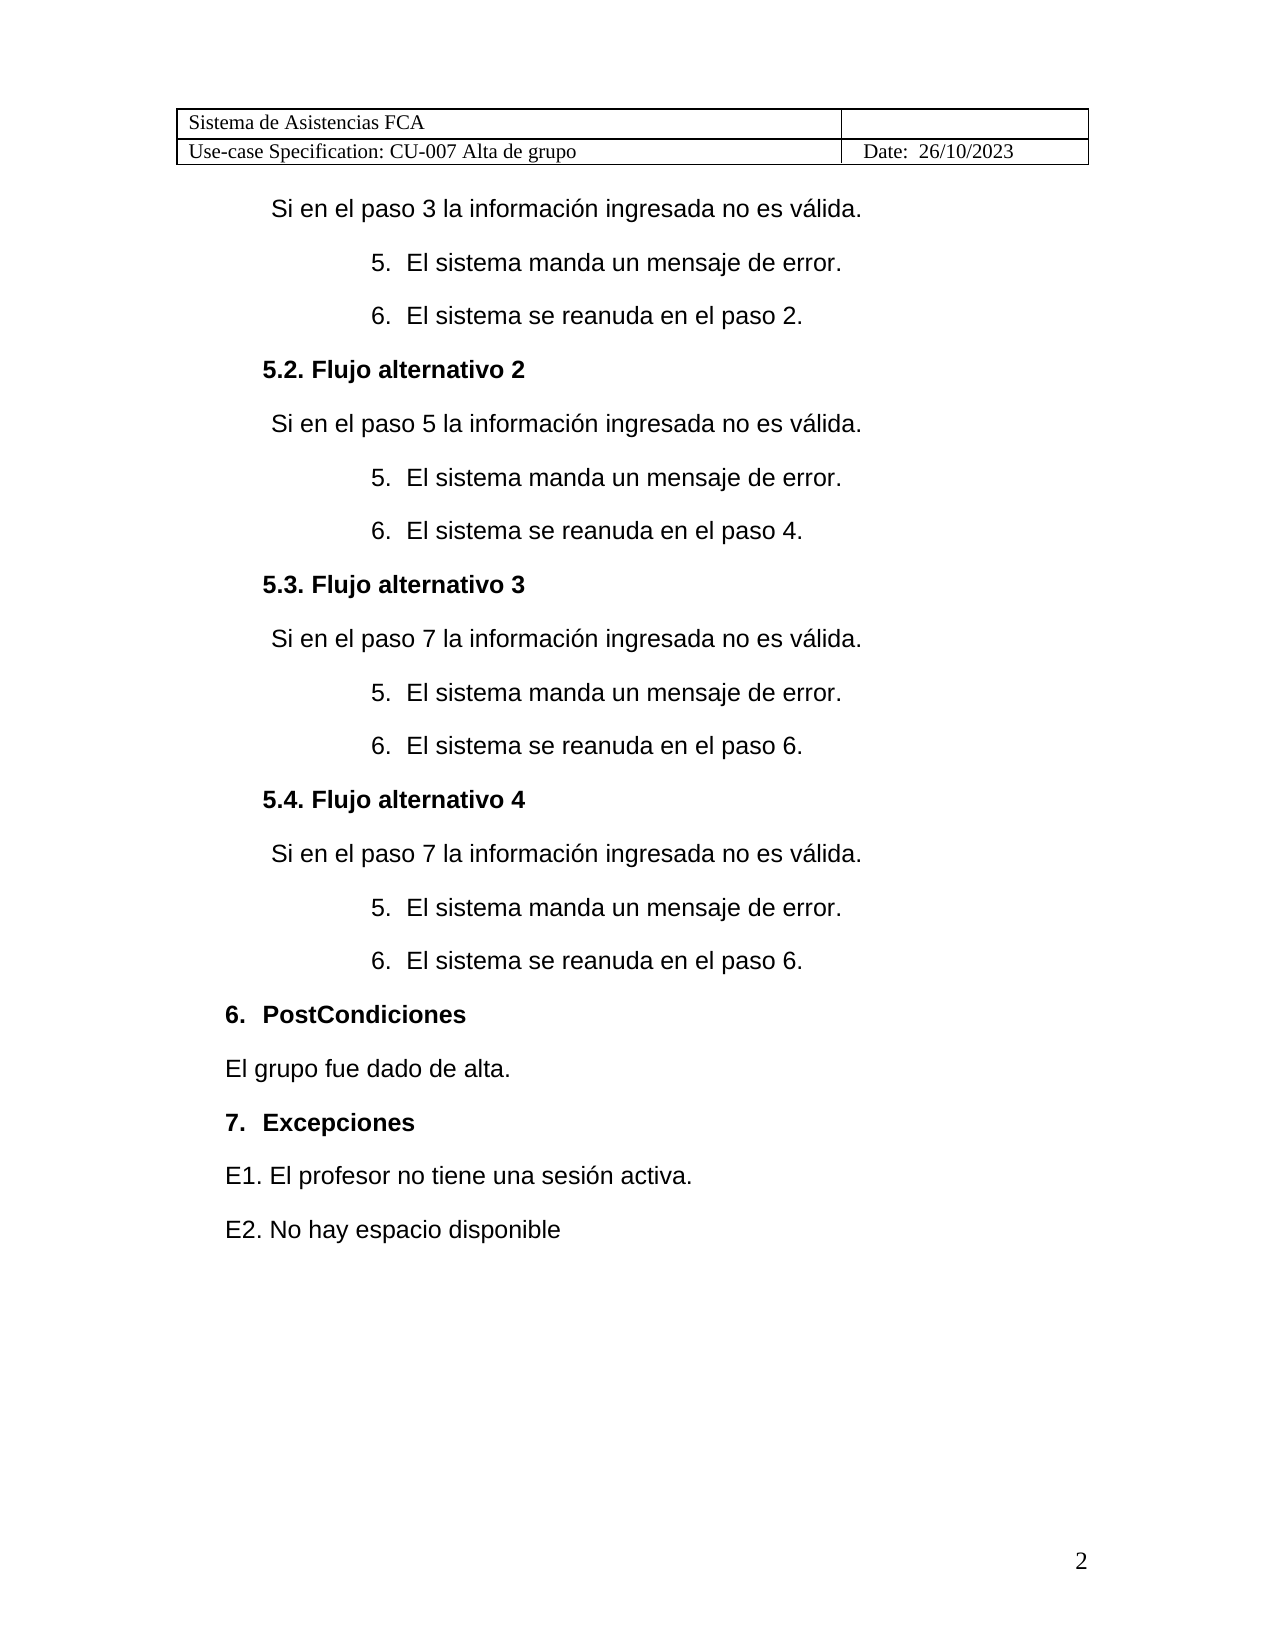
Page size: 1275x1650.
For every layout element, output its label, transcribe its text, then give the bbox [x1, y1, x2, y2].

text El grupo fue dado de alta. [225, 1054, 1087, 1082]
text Si en el paso 7 la información ingresada no es válida. [271, 839, 1087, 867]
text 6. El sistema se reanuda en el paso 2. [371, 301, 1087, 330]
text E1. El profesor no tiene una sesión activa. [225, 1161, 1087, 1190]
text 6. El sistema se reanuda en el paso 6. [371, 946, 1087, 975]
text 5. El sistema manda un mensaje de error. [371, 892, 1087, 921]
text E2. No hay espacio disponible [225, 1215, 1087, 1244]
text 5.4. Flujo alternativo 4 [187, 785, 1087, 814]
text 5. El sistema manda un mensaje de error. [371, 677, 1087, 706]
text 5.3. Flujo alternativo 3 [187, 570, 1087, 599]
text 5.2. Flujo alternativo 2 [187, 355, 1087, 384]
text 5. El sistema manda un mensaje de error. [371, 462, 1087, 491]
text Si en el paso 7 la información ingresada no es válida. [271, 624, 1087, 652]
text 6. El sistema se reanuda en el paso 6. [371, 731, 1087, 760]
text Si en el paso 3 la información ingresada no es válida. [271, 194, 1087, 222]
text 5. El sistema manda un mensaje de error. [371, 247, 1087, 276]
text 7. Excepciones [225, 1107, 1087, 1136]
text 6. El sistema se reanuda en el paso 4. [371, 516, 1087, 545]
text 6. PostCondiciones [225, 1000, 1087, 1029]
text Si en el paso 5 la información ingresada no es válida. [271, 409, 1087, 437]
